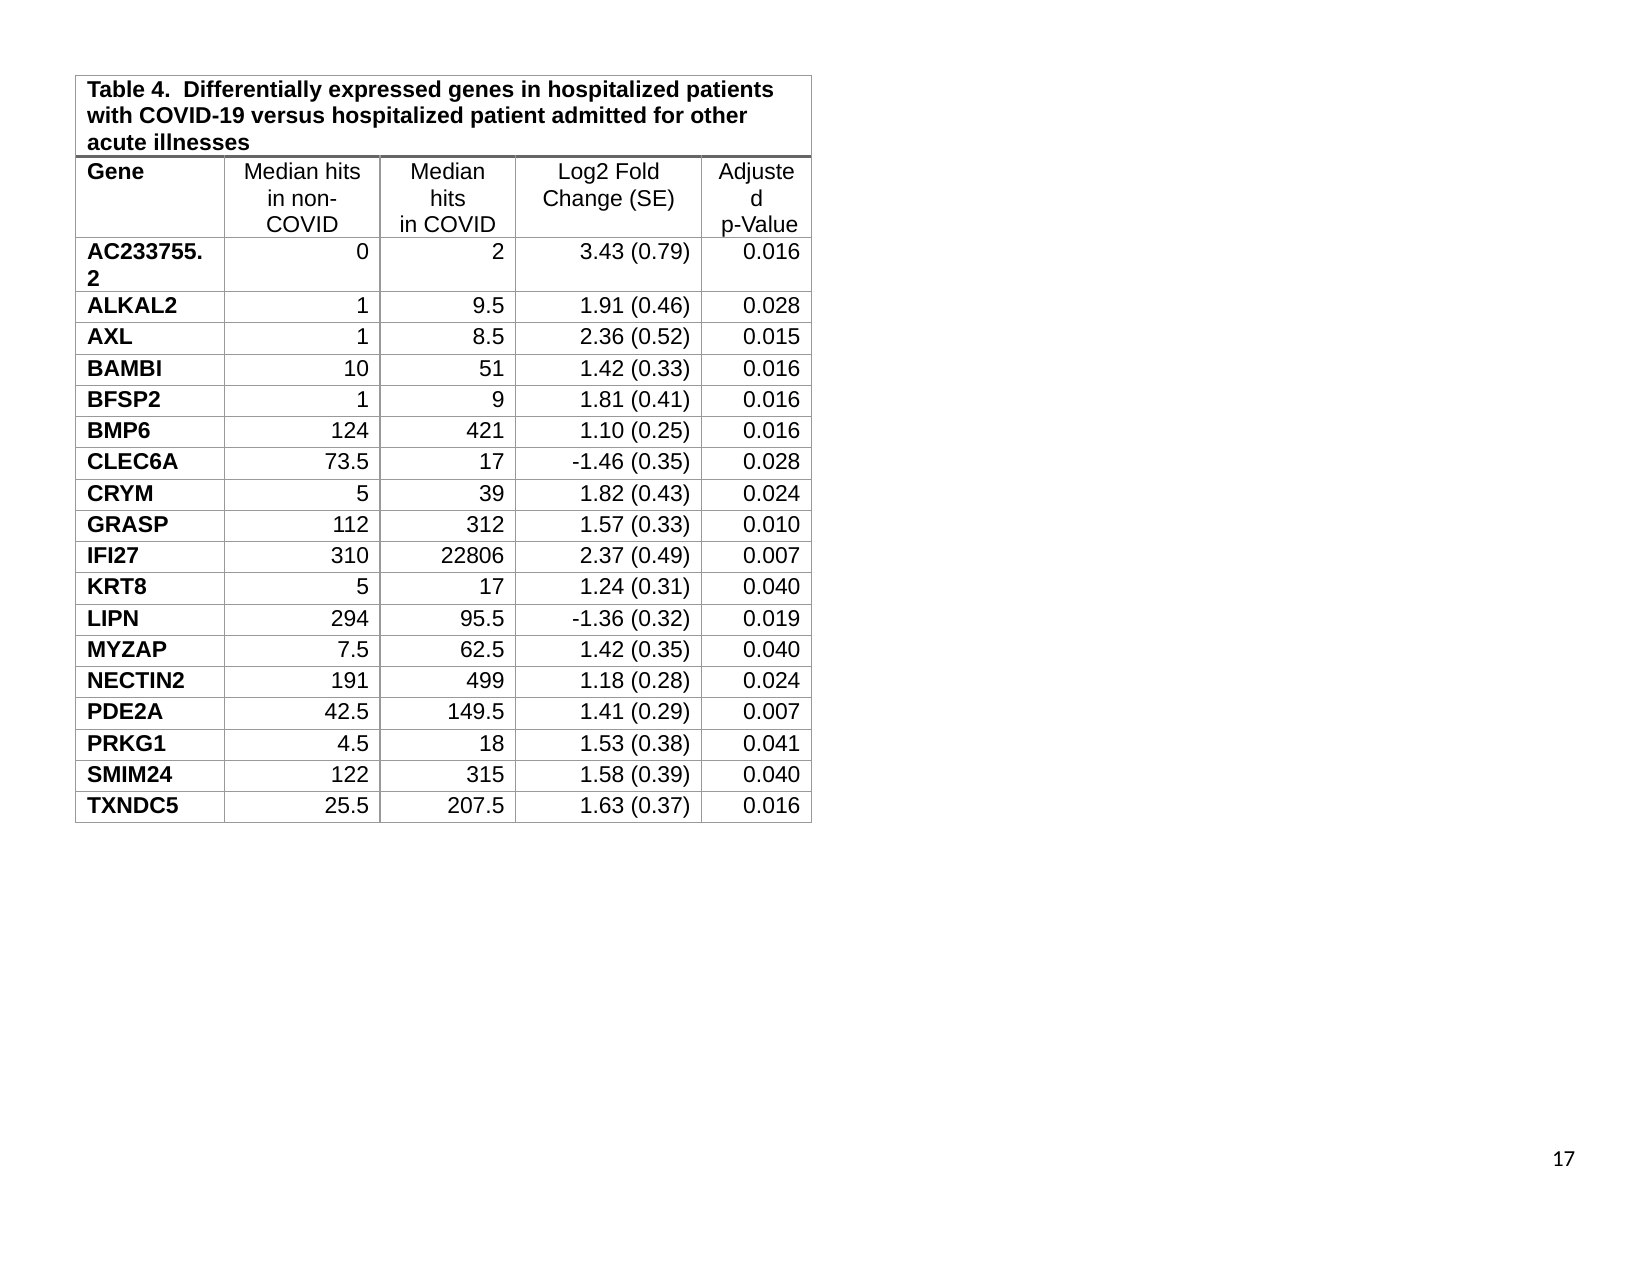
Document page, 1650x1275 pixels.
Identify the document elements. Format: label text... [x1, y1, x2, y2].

table_cell IFI27 [76, 542, 224, 572]
table_cell 0.016 [702, 386, 811, 416]
table_cell 62.5 [381, 636, 515, 666]
table_cell 0.007 [702, 698, 811, 728]
table_cell 0.019 [702, 605, 811, 635]
table_cell -1.46 (0.35) [516, 448, 701, 478]
table_cell -1.36 (0.32) [516, 605, 701, 635]
table_cell 9 [381, 386, 515, 416]
table_cell 0.040 [702, 761, 811, 791]
table_cell BFSP2 [76, 386, 224, 416]
table_cell 7.5 [225, 636, 379, 666]
table_cell 18 [381, 730, 515, 760]
table_cell 310 [225, 542, 379, 572]
table_cell NECTIN2 [76, 667, 224, 697]
table_cell 17 [381, 573, 515, 603]
table_cell 73.5 [225, 448, 379, 478]
table_cell 2.36 (0.52) [516, 323, 701, 353]
table_cell 0.016 [702, 417, 811, 447]
table_cell 39 [381, 480, 515, 510]
table_cell 312 [381, 511, 515, 541]
table_cell PDE2A [76, 698, 224, 728]
table_cell Gene [76, 158, 224, 237]
table_cell 0.015 [702, 323, 811, 353]
table_cell 22806 [381, 542, 515, 572]
table_cell 10 [225, 355, 379, 385]
table_cell 1.10 (0.25) [516, 417, 701, 447]
table_cell 0.040 [702, 636, 811, 666]
table_cell 1.91 (0.46) [516, 292, 701, 322]
table_cell 2.37 (0.49) [516, 542, 701, 572]
table_cell 0.024 [702, 667, 811, 697]
table_cell KRT8 [76, 573, 224, 603]
table_cell 124 [225, 417, 379, 447]
table_cell 1 [225, 323, 379, 353]
table_cell 421 [381, 417, 515, 447]
table_cell 499 [381, 667, 515, 697]
table_cell 112 [225, 511, 379, 541]
table_cell 1.24 (0.31) [516, 573, 701, 603]
table_cell Adjusted p-Value [702, 158, 811, 237]
table_cell 0.007 [702, 542, 811, 572]
table_cell AXL [76, 323, 224, 353]
table_cell 17 [381, 448, 515, 478]
table_cell 0.028 [702, 448, 811, 478]
table_cell 9.5 [381, 292, 515, 322]
table_cell TXNDC5 [76, 792, 224, 822]
table_cell 1.42 (0.35) [516, 636, 701, 666]
table_cell 42.5 [225, 698, 379, 728]
table_cell SMIM24 [76, 761, 224, 791]
table_cell 294 [225, 605, 379, 635]
table_cell 2 [381, 238, 515, 291]
table_cell PRKG1 [76, 730, 224, 760]
table_cell 0 [225, 238, 379, 291]
table_cell 1.53 (0.38) [516, 730, 701, 760]
table_cell 1.58 (0.39) [516, 761, 701, 791]
table_cell 95.5 [381, 605, 515, 635]
table_cell 122 [225, 761, 379, 791]
table_cell 0.016 [702, 355, 811, 385]
table_cell 149.5 [381, 698, 515, 728]
table_cell 191 [225, 667, 379, 697]
table_cell 315 [381, 761, 515, 791]
table_cell 0.016 [702, 792, 811, 822]
table_cell 5 [225, 480, 379, 510]
table_cell CLEC6A [76, 448, 224, 478]
table_cell 4.5 [225, 730, 379, 760]
table_cell LIPN [76, 605, 224, 635]
table_cell ALKAL2 [76, 292, 224, 322]
table_cell 8.5 [381, 323, 515, 353]
table_cell 0.016 [702, 238, 811, 291]
table_cell Log2 Fold Change (SE) [516, 158, 701, 237]
table_header Table 4. Differentially expressed genes in hospitalized patients with COVID-19 versus hospitalized patient admitted for other acute illnesses [76, 76, 811, 155]
table_cell CRYM [76, 480, 224, 510]
table_cell 1.57 (0.33) [516, 511, 701, 541]
table_cell BAMBI [76, 355, 224, 385]
table_cell 1 [225, 386, 379, 416]
table_cell Median hits in COVID [381, 158, 515, 237]
table_cell 1.18 (0.28) [516, 667, 701, 697]
table_cell GRASP [76, 511, 224, 541]
table_cell BMP6 [76, 417, 224, 447]
table_cell 1.82 (0.43) [516, 480, 701, 510]
table_cell 0.010 [702, 511, 811, 541]
table_cell MYZAP [76, 636, 224, 666]
table_cell Median hits in non-COVID [225, 158, 379, 237]
table_cell 3.43 (0.79) [516, 238, 701, 291]
table_cell 1.41 (0.29) [516, 698, 701, 728]
table_cell 1.63 (0.37) [516, 792, 701, 822]
table_cell 0.028 [702, 292, 811, 322]
table_cell 5 [225, 573, 379, 603]
table_cell 1.42 (0.33) [516, 355, 701, 385]
table_cell 0.024 [702, 480, 811, 510]
table_cell 0.041 [702, 730, 811, 760]
table_cell 207.5 [381, 792, 515, 822]
table_cell 51 [381, 355, 515, 385]
table_cell 25.5 [225, 792, 379, 822]
table_cell 1 [225, 292, 379, 322]
table_cell AC233755.2 [76, 238, 224, 291]
table_cell 0.040 [702, 573, 811, 603]
table_cell 1.81 (0.41) [516, 386, 701, 416]
